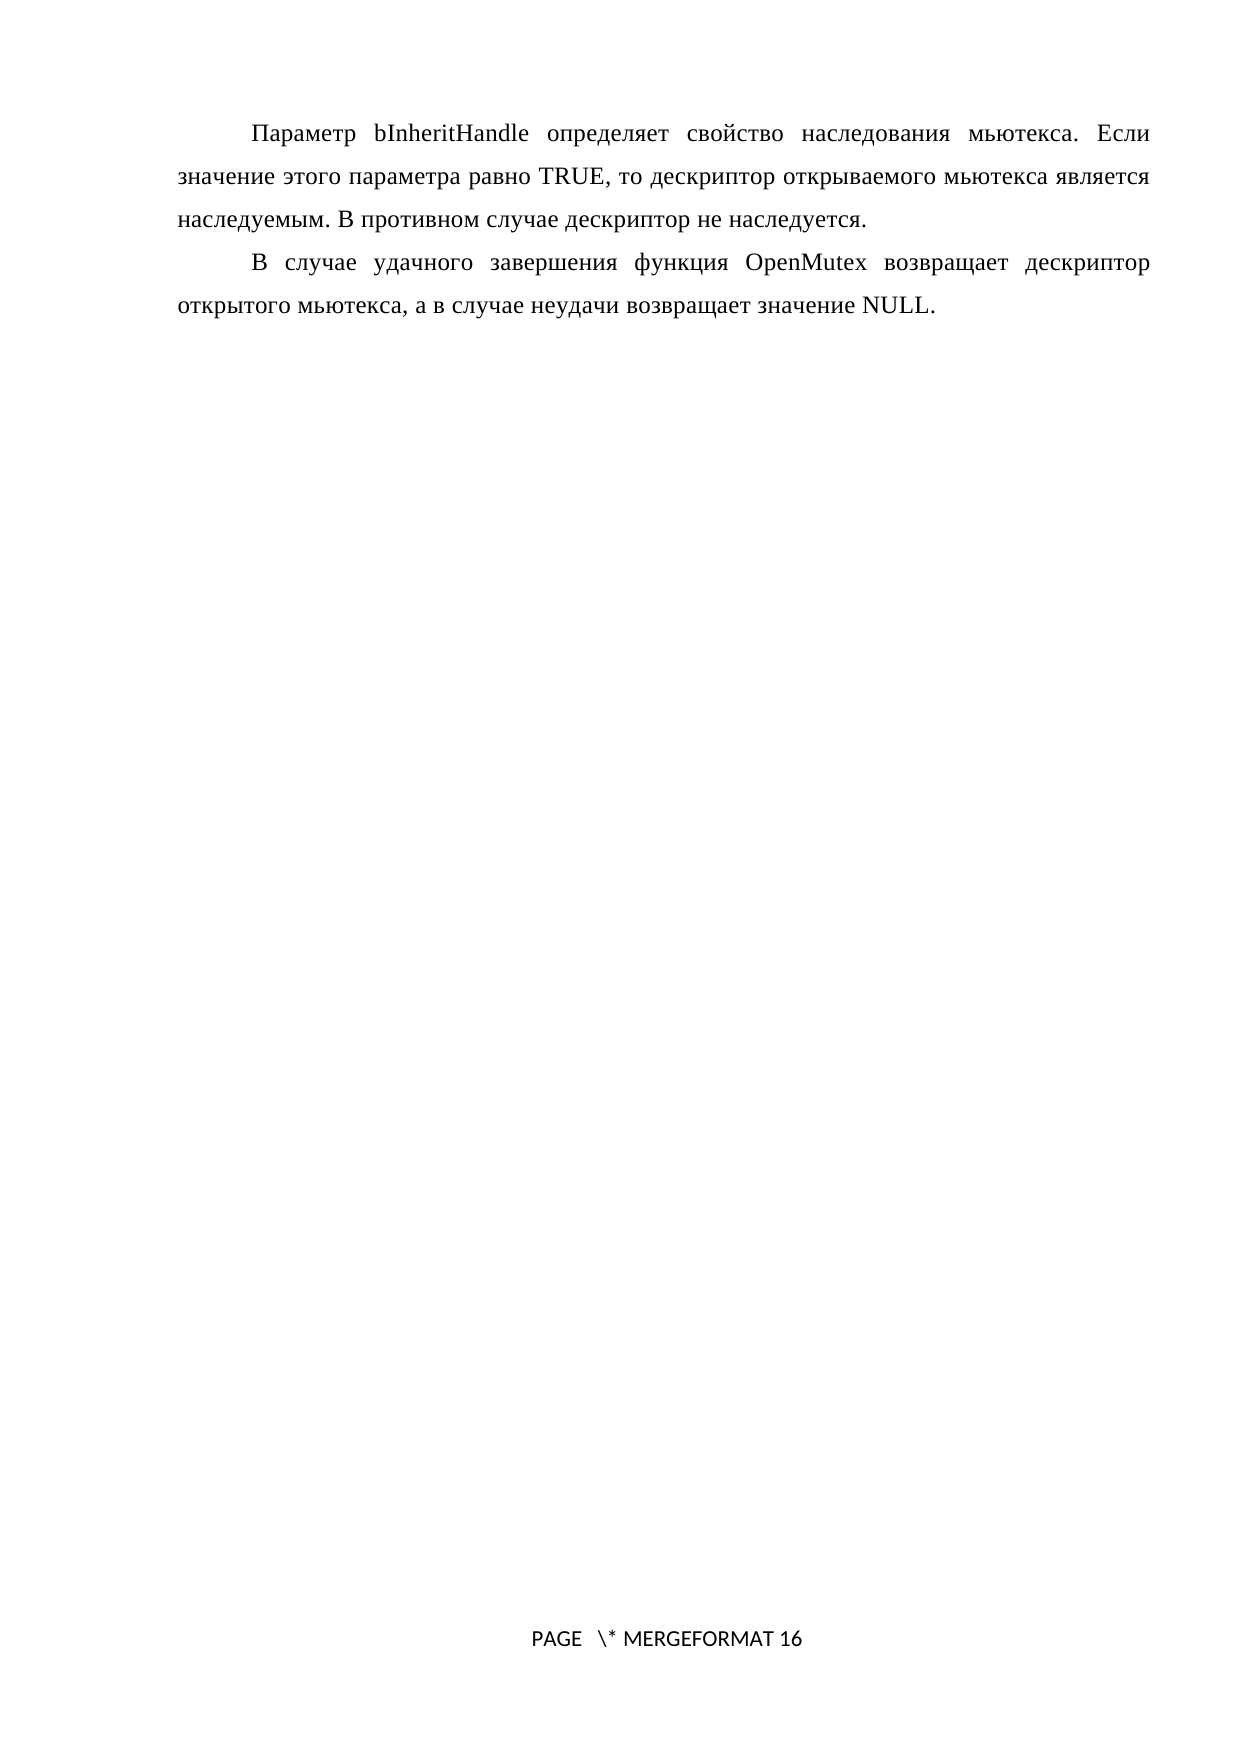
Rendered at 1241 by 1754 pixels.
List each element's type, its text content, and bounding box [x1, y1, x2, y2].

list Параметр bInheritHandle определяет свойство наследования мьютекса. Если значение этого параметра равно TRUE, то дескриптор открываемого мьютекса является наследуемым. В противном случае дескриптор не наследуется. [177, 118, 1152, 233]
list В случае удачного завершения функция OpenMutex возвращает дескриптор открытого мьютекса, а в случае неудачи возвращает значение NULL. [177, 247, 1152, 319]
